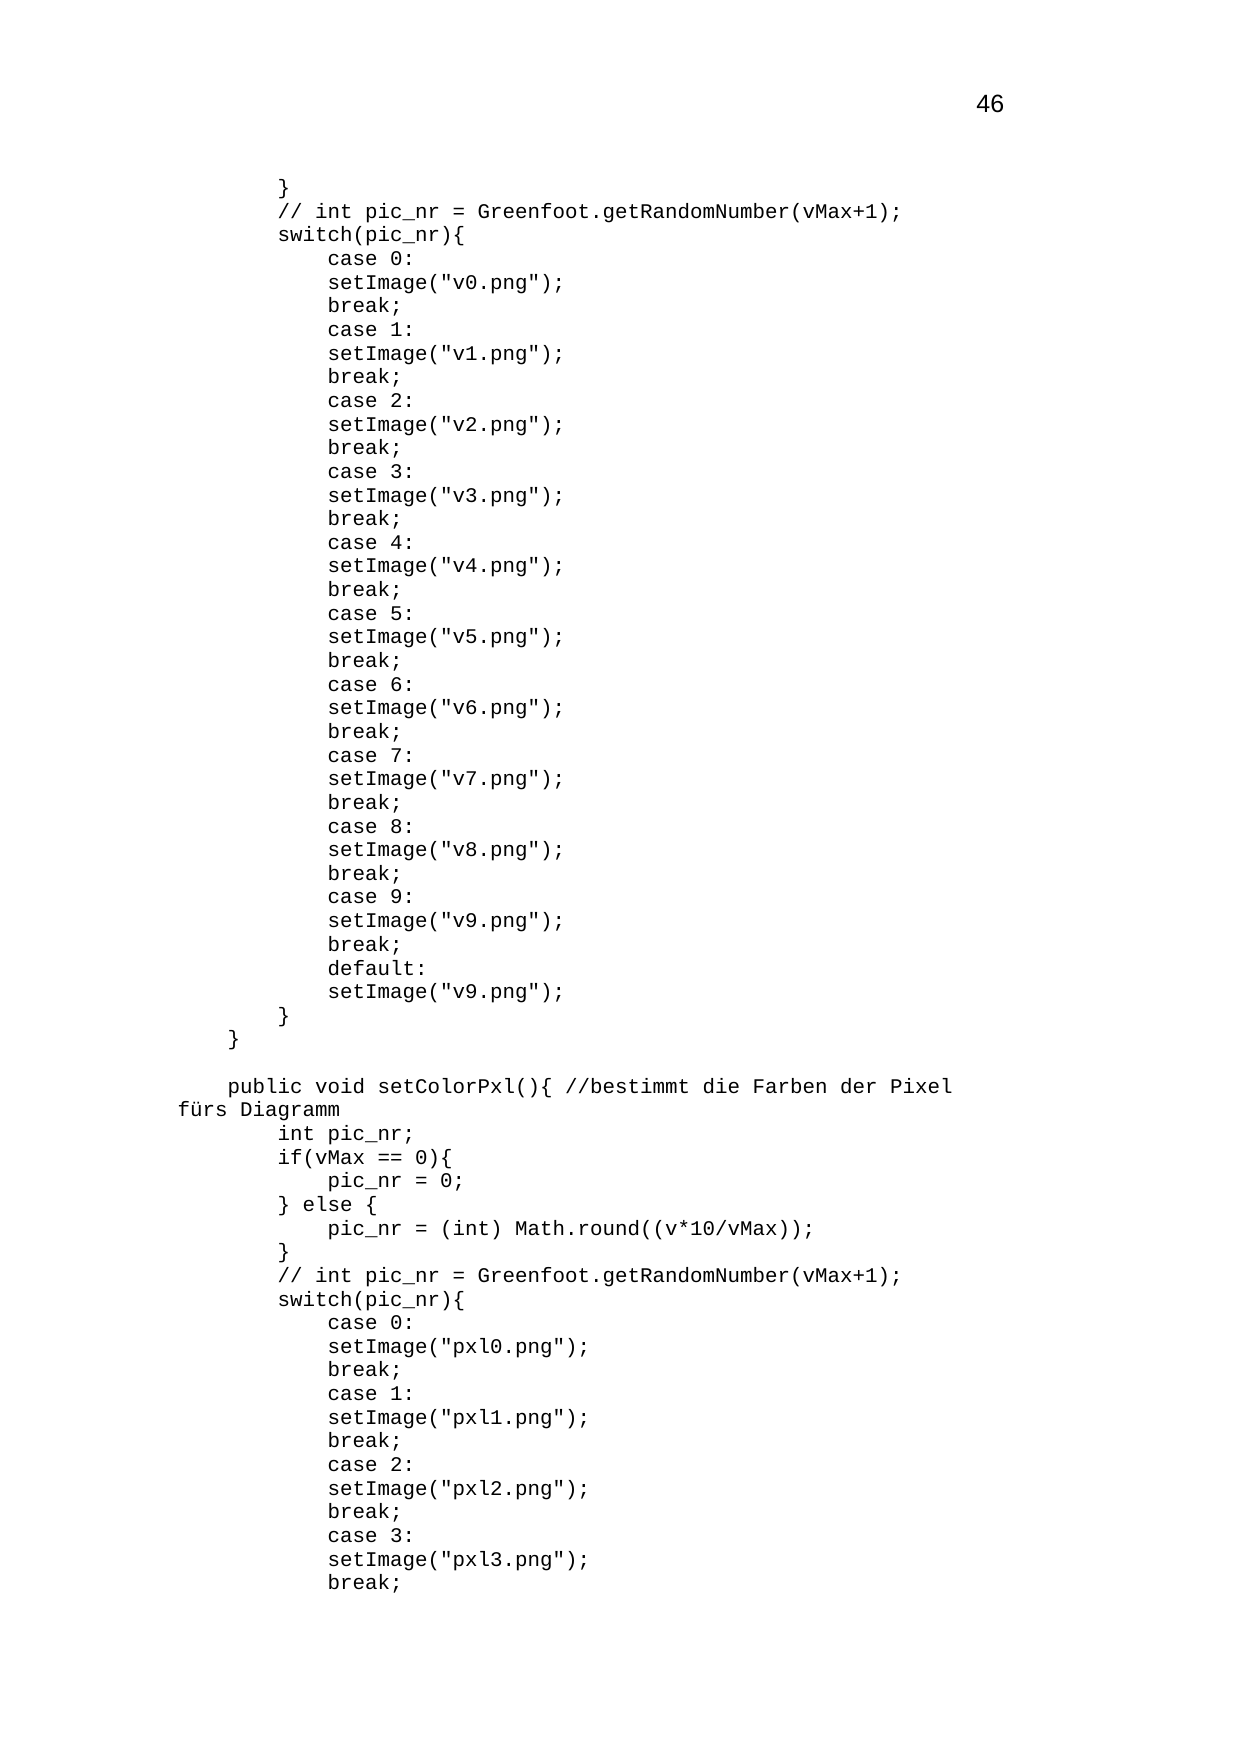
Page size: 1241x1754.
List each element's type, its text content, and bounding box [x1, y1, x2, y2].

text break; [177, 1430, 1004, 1454]
text break; [177, 934, 1004, 957]
text setImage("pxl3.png"); [177, 1549, 1004, 1572]
text case 9: [177, 887, 1004, 910]
text setImage("v2.png"); [177, 414, 1004, 437]
text break; [177, 508, 1004, 532]
text pic_nr = (int) Math.round((v*10/vMax)); [177, 1218, 1004, 1241]
text int pic_nr; [177, 1123, 1004, 1147]
text break; [177, 650, 1004, 674]
text case 2: [177, 390, 1004, 414]
text case 0: [177, 248, 1004, 272]
text } [177, 177, 1004, 201]
text break; [177, 1359, 1004, 1383]
text pic_nr = 0; [177, 1170, 1004, 1194]
text if(vMax == 0){ [177, 1147, 1004, 1170]
text break; [177, 579, 1004, 603]
text break; [177, 437, 1004, 461]
text setImage("v7.png"); [177, 768, 1004, 792]
text case 2: [177, 1454, 1004, 1478]
text public void setColorPxl(){ //bestimmt die Farben der Pixel fürs Diagramm [177, 1076, 1004, 1123]
text setImage("pxl2.png"); [177, 1478, 1004, 1501]
text } [177, 1005, 1004, 1028]
text setImage("v9.png"); [177, 910, 1004, 934]
text setImage("v5.png"); [177, 626, 1004, 650]
text case 7: [177, 745, 1004, 768]
text setImage("v1.png"); [177, 343, 1004, 366]
text setImage("pxl0.png"); [177, 1336, 1004, 1359]
text setImage("v0.png"); [177, 272, 1004, 295]
text setImage("v4.png"); [177, 556, 1004, 579]
text case 4: [177, 532, 1004, 556]
text case 1: [177, 319, 1004, 343]
text setImage("v3.png"); [177, 484, 1004, 508]
text setImage("pxl1.png"); [177, 1407, 1004, 1430]
text setImage("v6.png"); [177, 697, 1004, 721]
text break; [177, 863, 1004, 887]
text break; [177, 721, 1004, 745]
text } [177, 1028, 1004, 1052]
text case 5: [177, 603, 1004, 626]
text break; [177, 792, 1004, 816]
text setImage("v8.png"); [177, 839, 1004, 863]
text case 1: [177, 1383, 1004, 1407]
text case 3: [177, 1525, 1004, 1549]
text case 8: [177, 816, 1004, 839]
text break; [177, 1572, 1004, 1596]
text break; [177, 1501, 1004, 1525]
text break; [177, 295, 1004, 319]
text switch(pic_nr){ [177, 1288, 1004, 1312]
text // int pic_nr = Greenfoot.getRandomNumber(vMax+1); [177, 1265, 1004, 1288]
text } [177, 1241, 1004, 1265]
text switch(pic_nr){ [177, 224, 1004, 248]
text setImage("v9.png"); [177, 981, 1004, 1005]
text case 6: [177, 674, 1004, 697]
text } else { [177, 1194, 1004, 1218]
text break; [177, 366, 1004, 390]
text // int pic_nr = Greenfoot.getRandomNumber(vMax+1); [177, 201, 1004, 224]
text default: [177, 957, 1004, 981]
text case 3: [177, 461, 1004, 484]
text case 0: [177, 1312, 1004, 1336]
